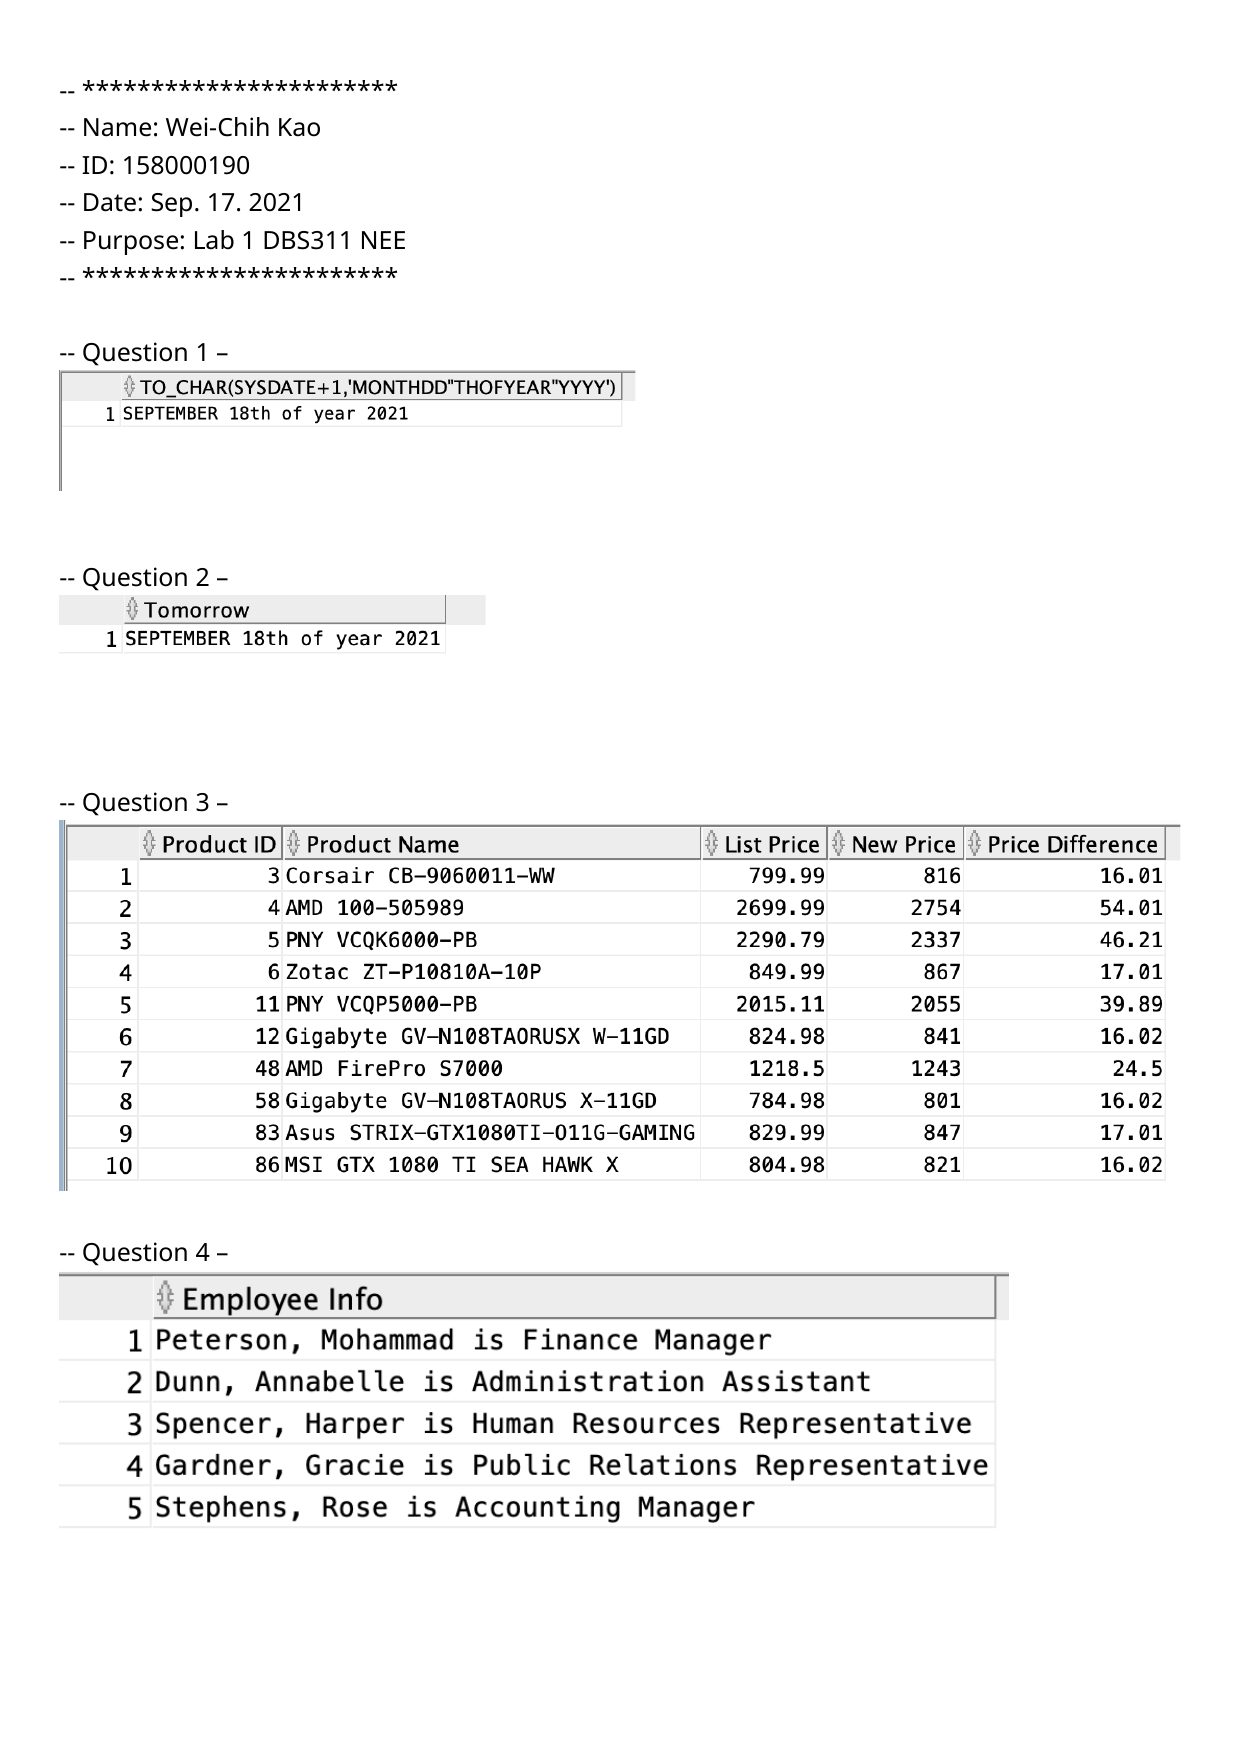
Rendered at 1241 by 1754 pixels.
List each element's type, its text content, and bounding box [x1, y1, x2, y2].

text -- Name: Wei-Chih Kao [59, 108, 1181, 146]
text -- Purpose: Lab 1 DBS311 NEE [59, 221, 1181, 258]
text -- Question 3 – [59, 783, 1181, 820]
text -- Question 4 – [59, 1233, 1181, 1271]
text -- Question 2 – [59, 558, 1181, 596]
picture [59, 820, 1181, 1191]
picture [59, 370, 636, 491]
text -- *********************** [59, 258, 1181, 296]
text -- *********************** [59, 71, 1181, 108]
picture [59, 1270, 1009, 1548]
text -- Question 1 – [59, 333, 1181, 371]
picture [59, 595, 486, 736]
text -- ID: 158000190 [59, 146, 1181, 183]
text -- Date: Sep. 17. 2021 [59, 183, 1181, 221]
